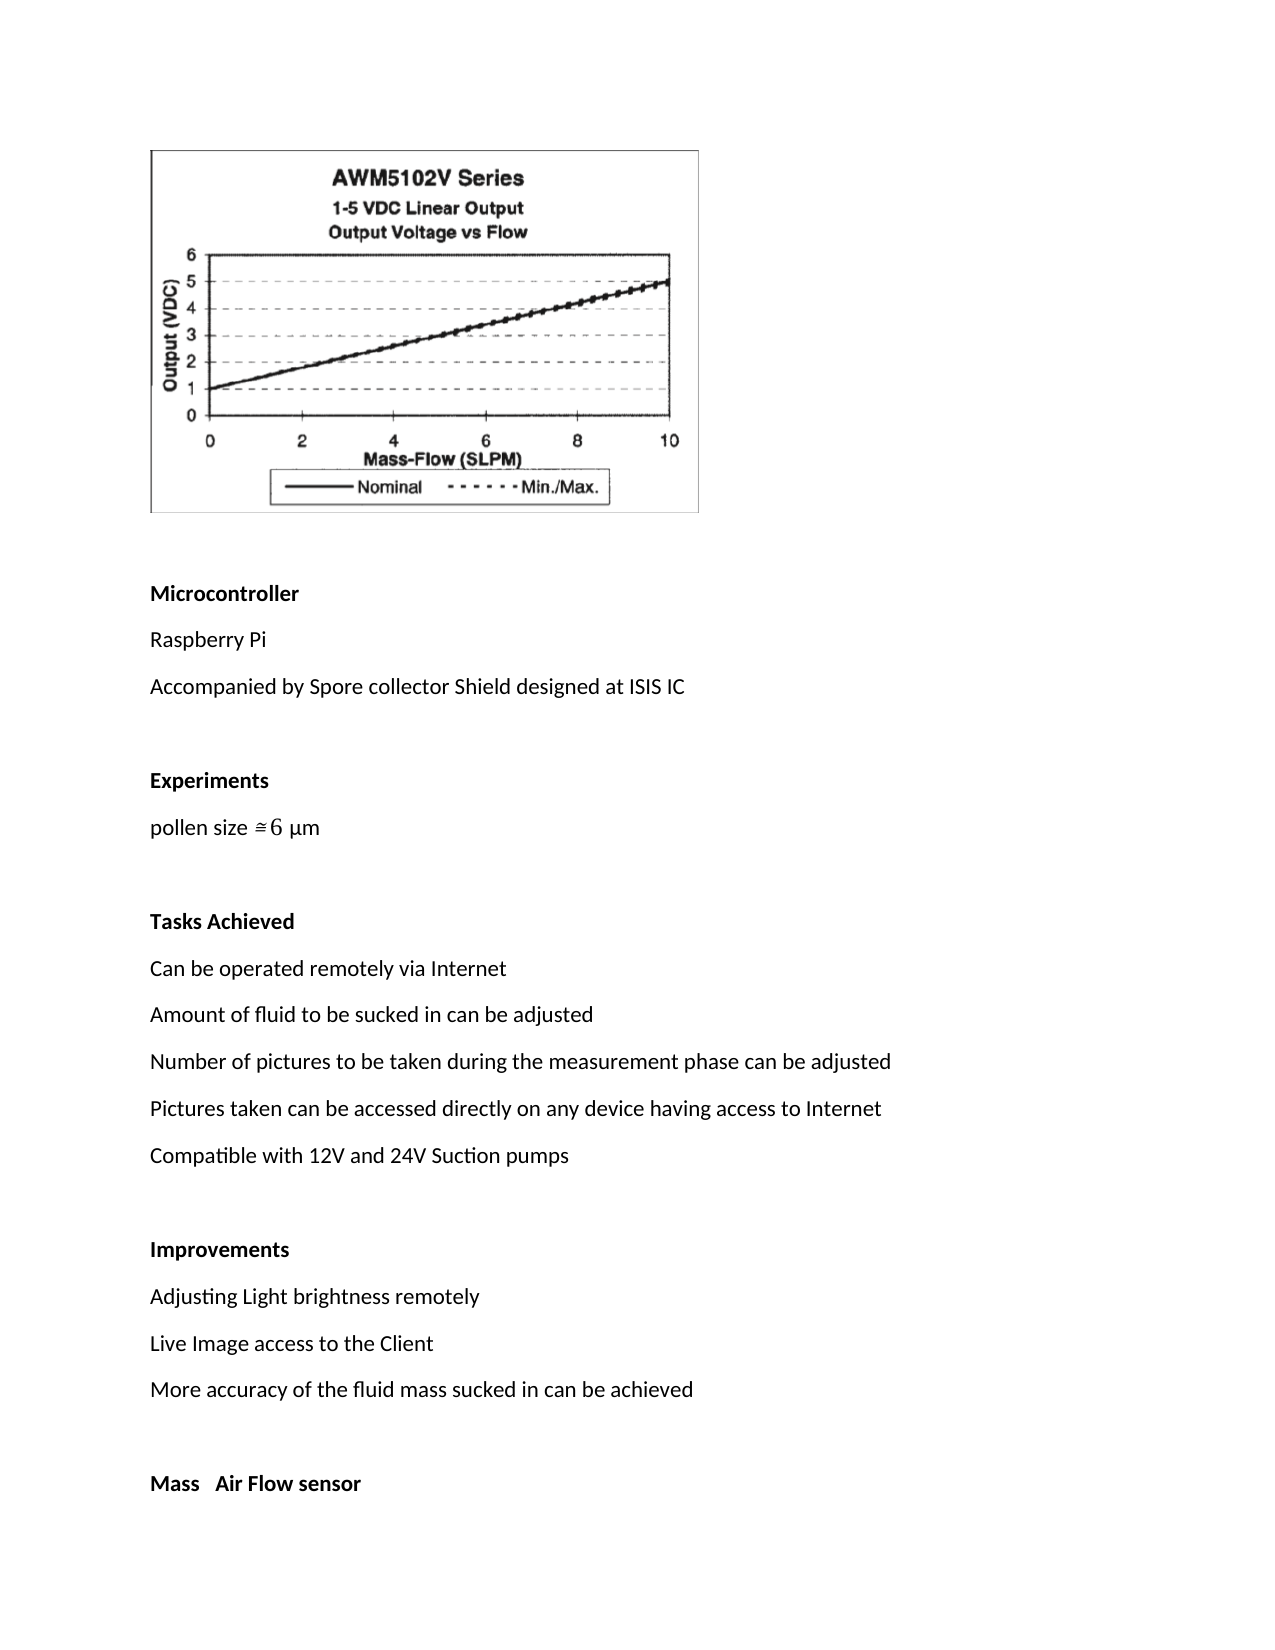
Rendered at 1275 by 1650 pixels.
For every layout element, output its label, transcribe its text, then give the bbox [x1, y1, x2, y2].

text Microcontroller [150, 579, 1125, 607]
text Amount of fluid to be sucked in can be adjusted [150, 1001, 1125, 1029]
text Pictures taken can be accessed directly on any device having access to Internet [150, 1094, 1125, 1122]
text Live Image access to the Client [150, 1329, 1125, 1357]
text Experiments [150, 766, 1125, 794]
text Raspberry Pi [150, 626, 1125, 654]
text Number of pictures to be taken during the measurement phase can be adjusted [150, 1047, 1125, 1076]
text Compatible with 12V and 24V Suction pumps [150, 1141, 1125, 1169]
text pollen size µm [150, 813, 1125, 841]
text Accompanied by Spore collector Shield designed at ISIS IC [150, 672, 1125, 701]
text More accuracy of the fluid mass sucked in can be achieved [150, 1376, 1125, 1404]
text Improvements [150, 1235, 1125, 1263]
text Mass Air Flow sensor [150, 1469, 1125, 1497]
text Can be operated remotely via Internet [150, 954, 1125, 982]
picture [150, 150, 699, 513]
text Adjusting Light brightness remotely [150, 1282, 1125, 1310]
text Tasks Achieved [150, 907, 1125, 935]
